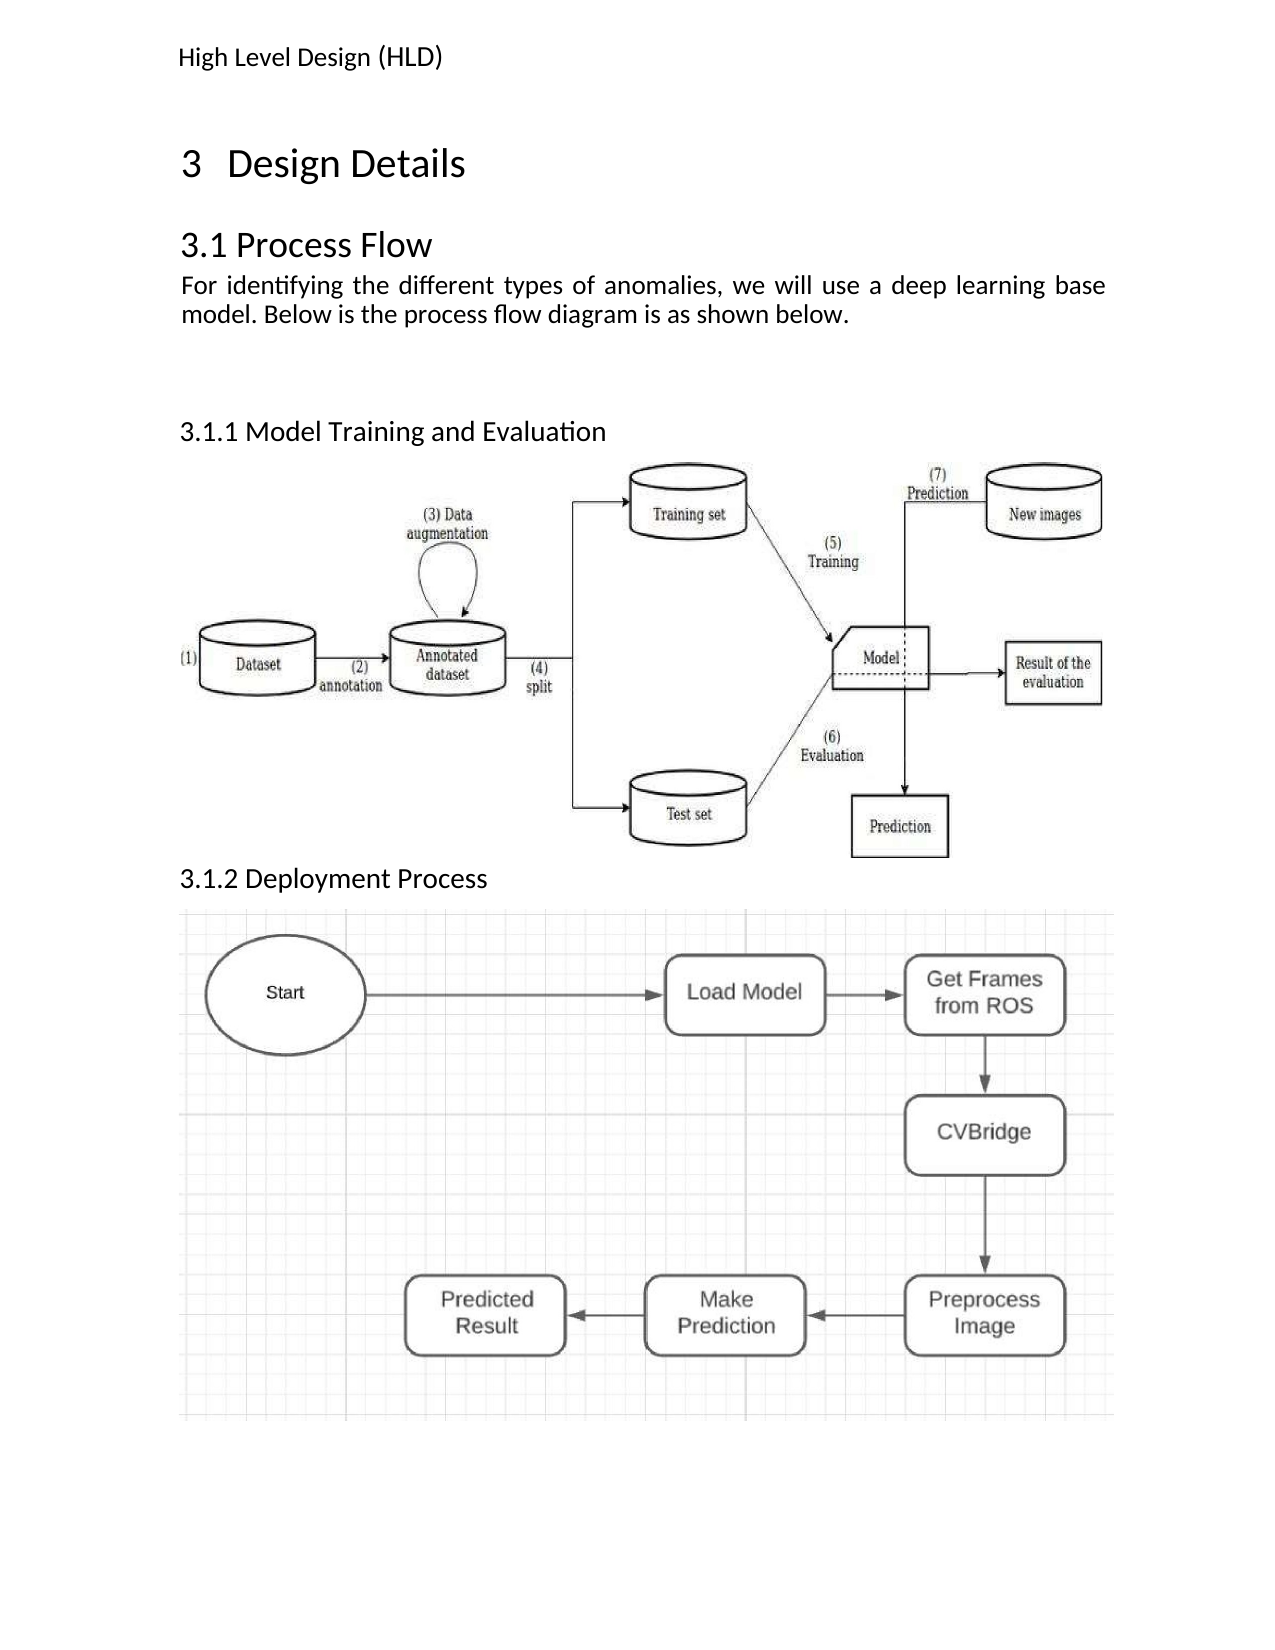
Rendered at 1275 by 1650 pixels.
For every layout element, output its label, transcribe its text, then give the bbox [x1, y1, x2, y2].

list Design Details [181, 137, 1108, 188]
text 3.1 Process Flow [180, 221, 1108, 267]
subtitle 3.1.1 Model Training and Evaluation [179, 413, 1108, 448]
picture [181, 462, 1103, 858]
picture [178, 909, 1114, 1421]
subtitle 3.1.2 Deployment Process [179, 860, 1108, 895]
text For identifying the different types of anomalies, we will use a deep learning base model. Below is the process flow diagram is as shown below. [181, 270, 1108, 330]
